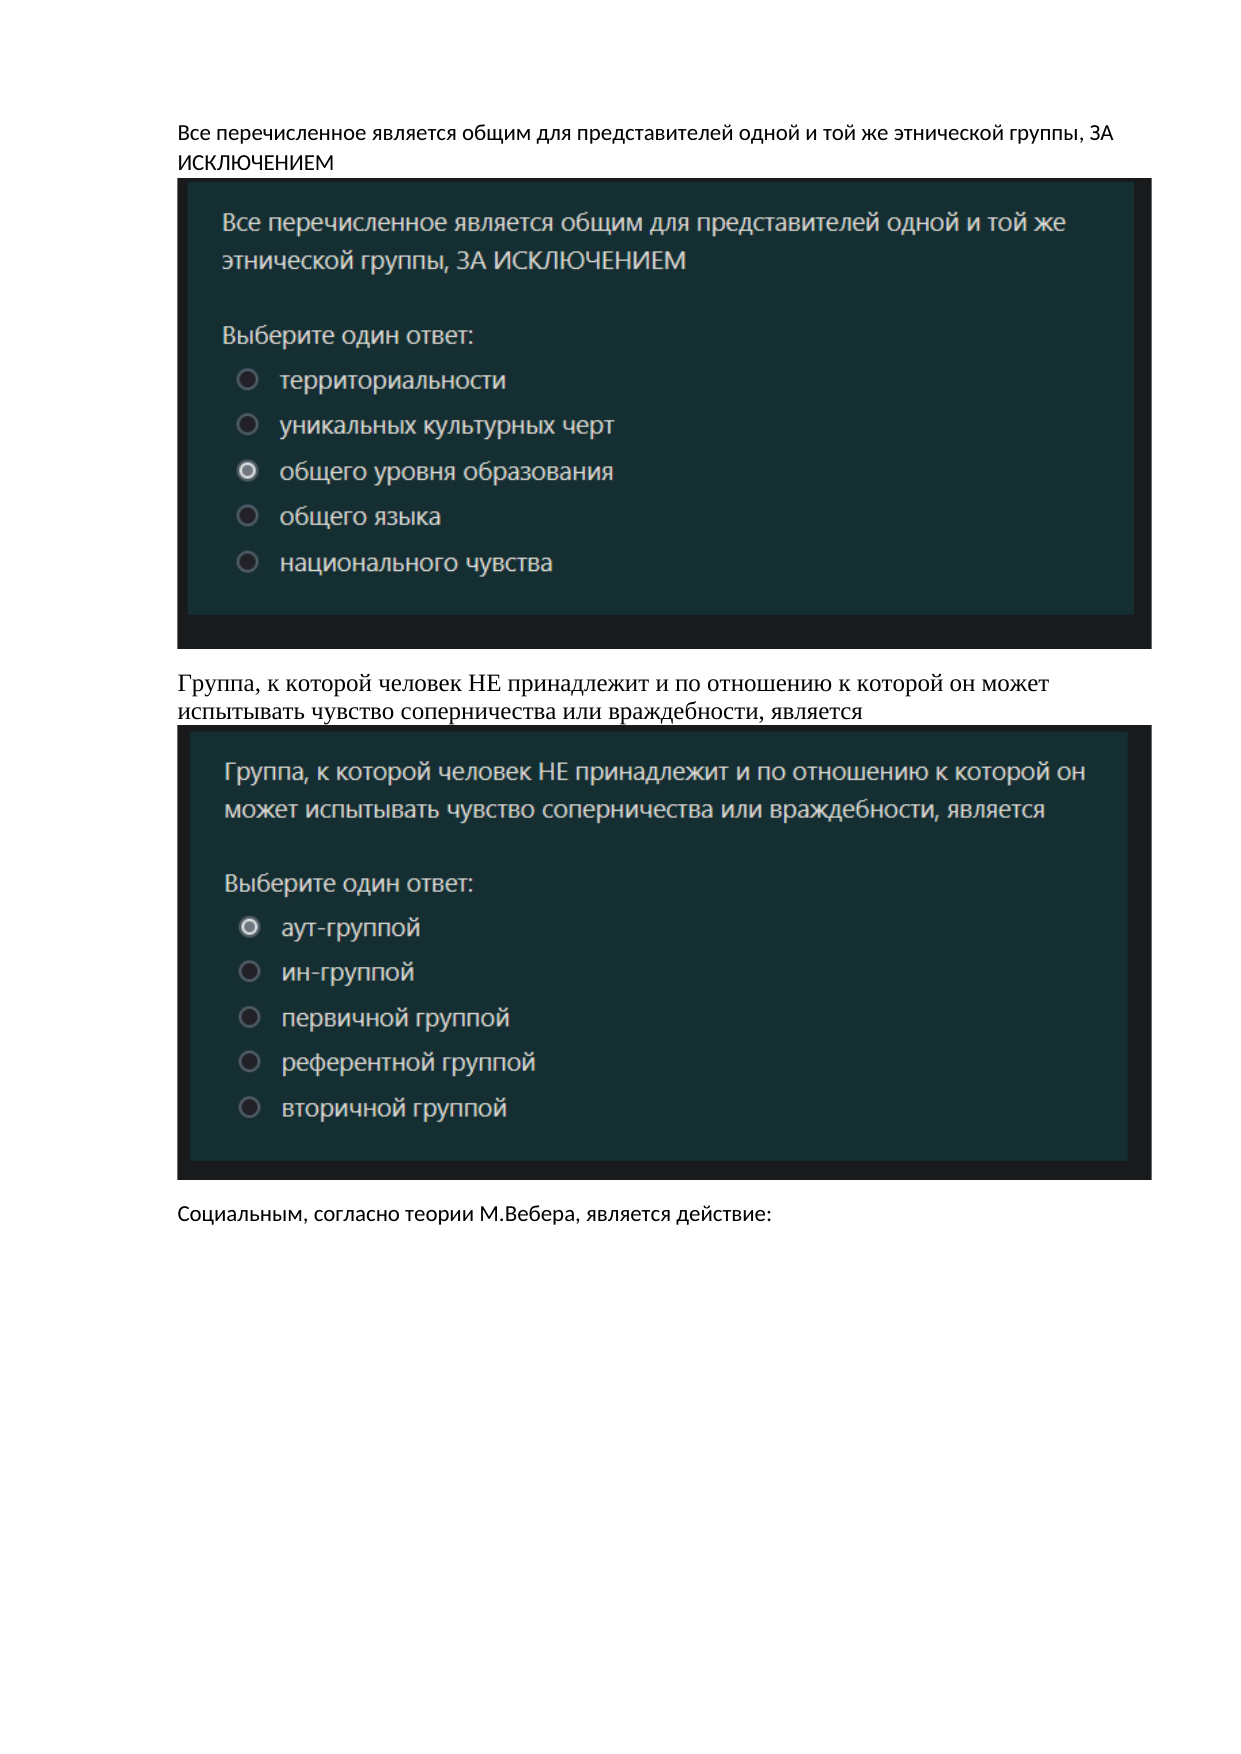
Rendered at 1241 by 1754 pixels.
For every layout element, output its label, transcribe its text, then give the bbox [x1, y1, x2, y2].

text Все перечисленное является общим для представителей одной и той же этнической группы, ЗА ИСКЛЮЧЕНИЕМ [177, 118, 1152, 178]
picture [177, 725, 1152, 1180]
text Группа, к которой человек НЕ принадлежит и по отношению к которой он может испытывать чувство соперничества или враждебности, является [177, 668, 1152, 725]
picture [177, 178, 1152, 649]
text Социальным, согласно теории М.Вебера, является действие: [177, 1199, 1152, 1227]
